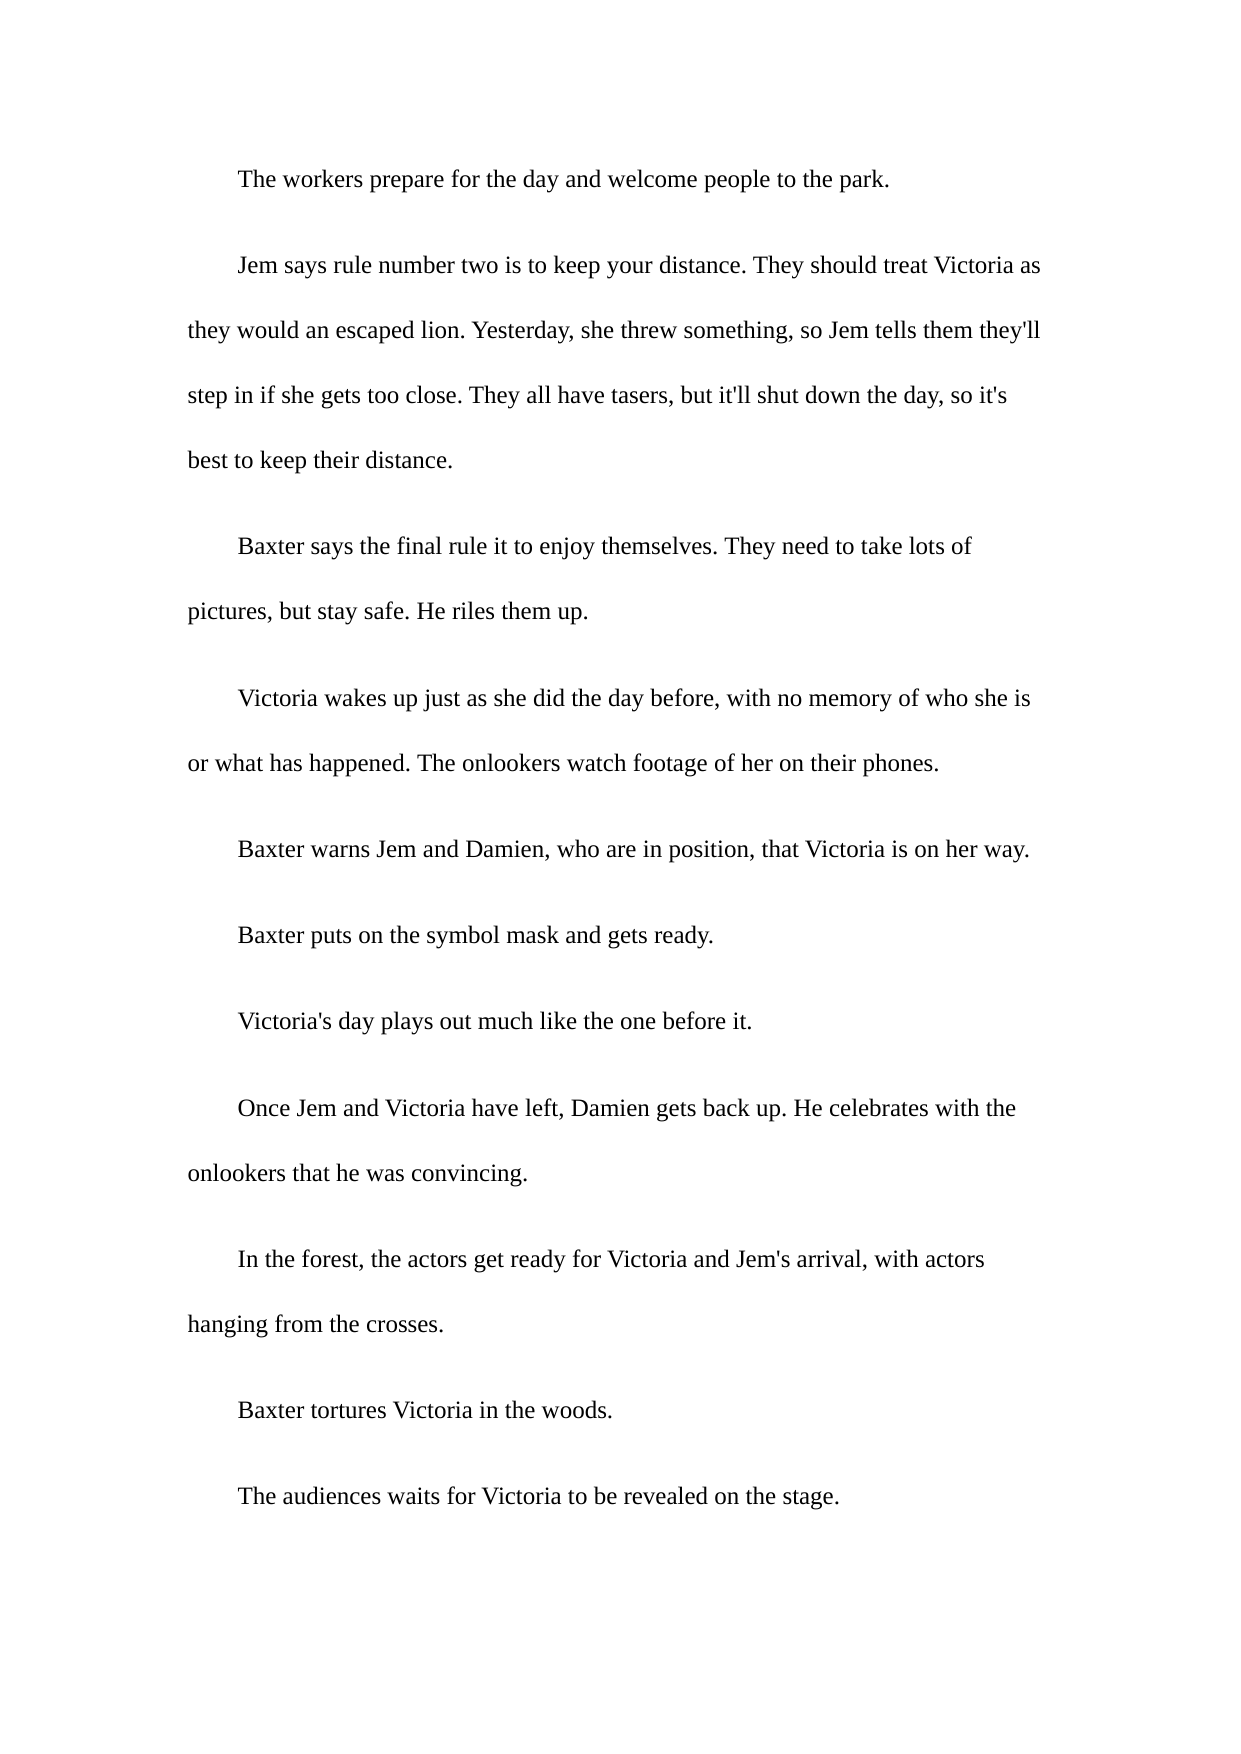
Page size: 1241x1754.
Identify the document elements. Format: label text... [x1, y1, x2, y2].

text Baxter puts on the symbol mask and gets ready. [187, 918, 1053, 951]
text In the forest, the actors get ready for Victoria and Jem's arrival, with actors hanging from the crosses. [187, 1242, 1053, 1339]
text Victoria wakes up just as she did the day before, with no memory of who she is or what has happened. The onlookers watch footage of her on their phones. [187, 681, 1053, 778]
text Once Jem and Victoria have left, Damien gets back up. He celebrates with the onlookers that he was convincing. [187, 1091, 1053, 1188]
text Baxter warns Jem and Damien, who are in position, that Victoria is on her way. [187, 832, 1053, 864]
text Victoria's day plays out much like the one before it. [187, 1004, 1053, 1037]
text Baxter says the final rule it to enjoy themselves. They need to take lots of pictures, but stay safe. He riles them up. [187, 529, 1053, 627]
text The audiences waits for Victoria to be revealed on the stage. [187, 1479, 1053, 1512]
text Jem says rule number two is to keep your distance. They should treat Victoria as they would an escaped lion. Yesterday, she threw something, so Jem tells them they'll step in if she gets too close. They all have tasers, but it'll shut down the day, so it's best to keep their distance. [187, 248, 1053, 476]
text Baxter tortures Victoria in the woods. [187, 1393, 1053, 1426]
text The workers prepare for the day and welcome people to the park. [187, 162, 1053, 194]
